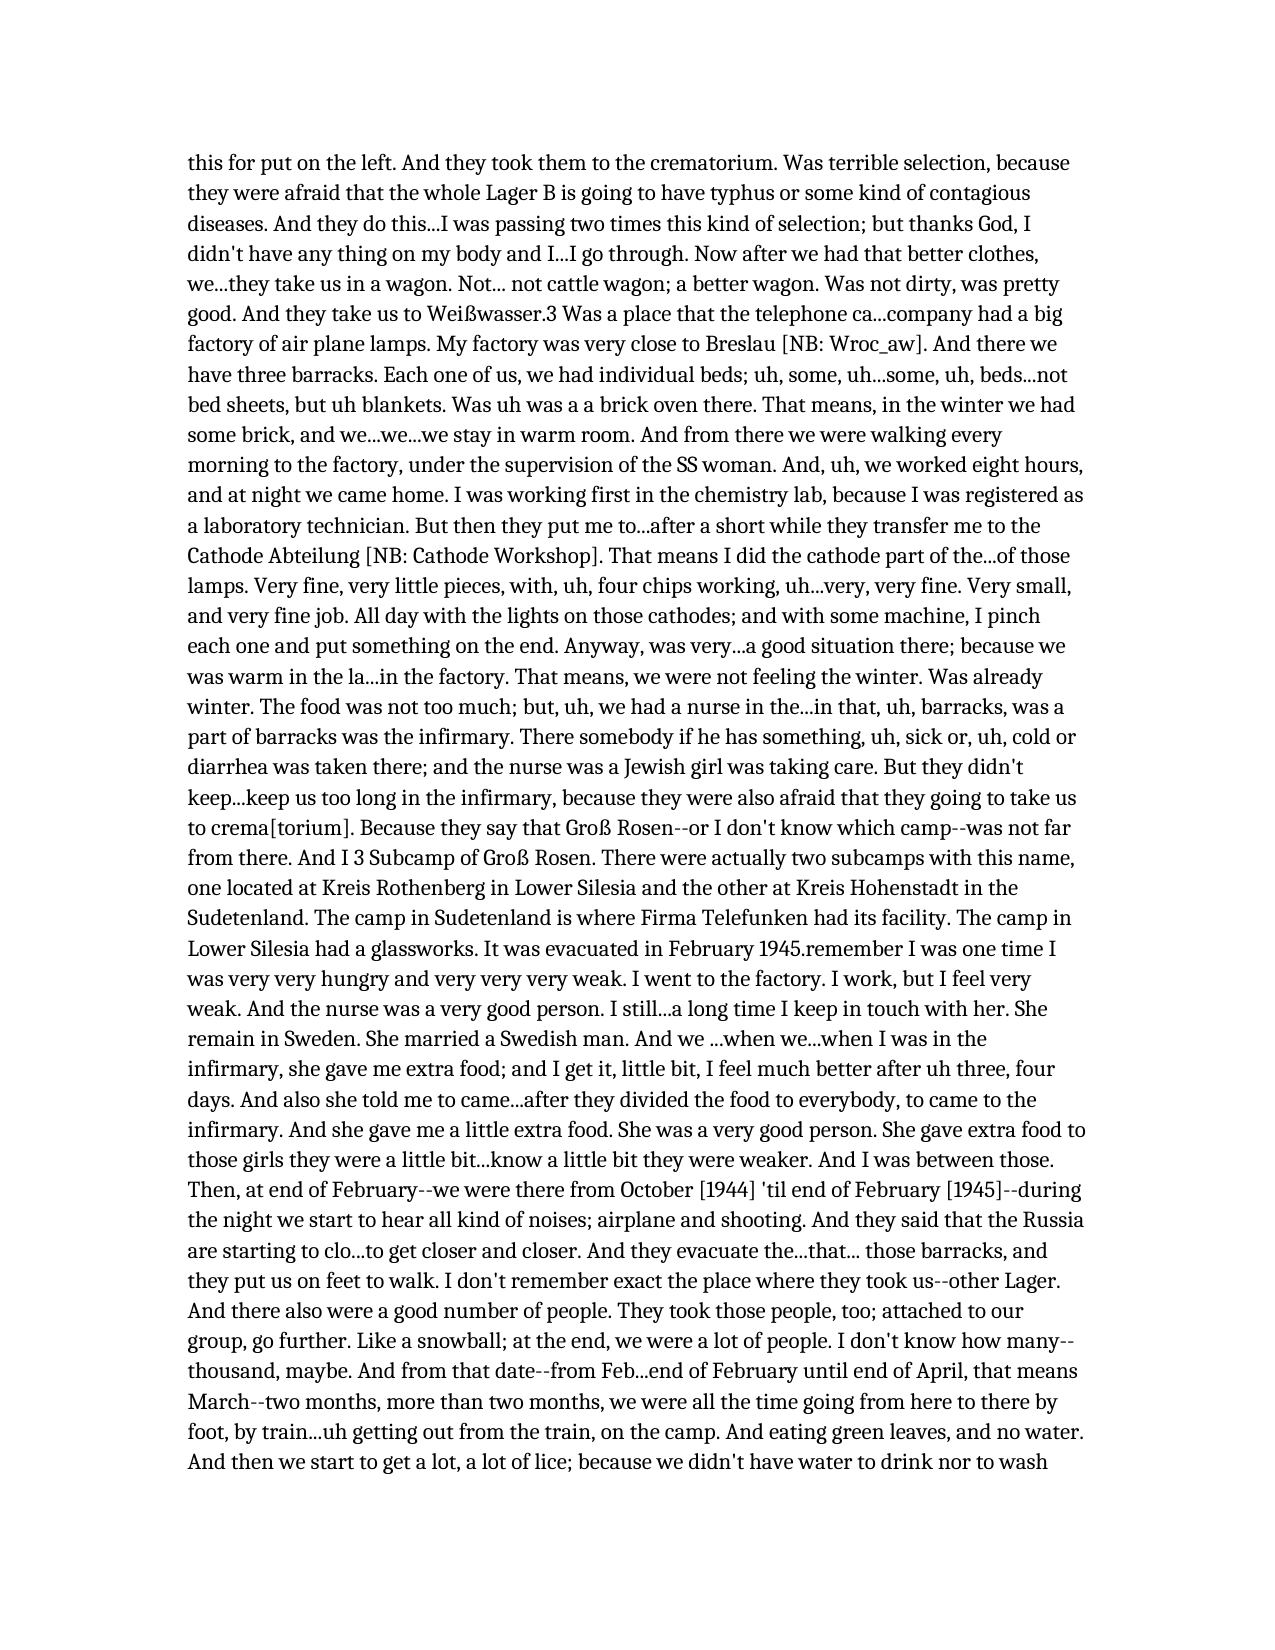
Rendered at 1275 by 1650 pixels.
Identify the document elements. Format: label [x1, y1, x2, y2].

text [187, 150, 1087, 1475]
